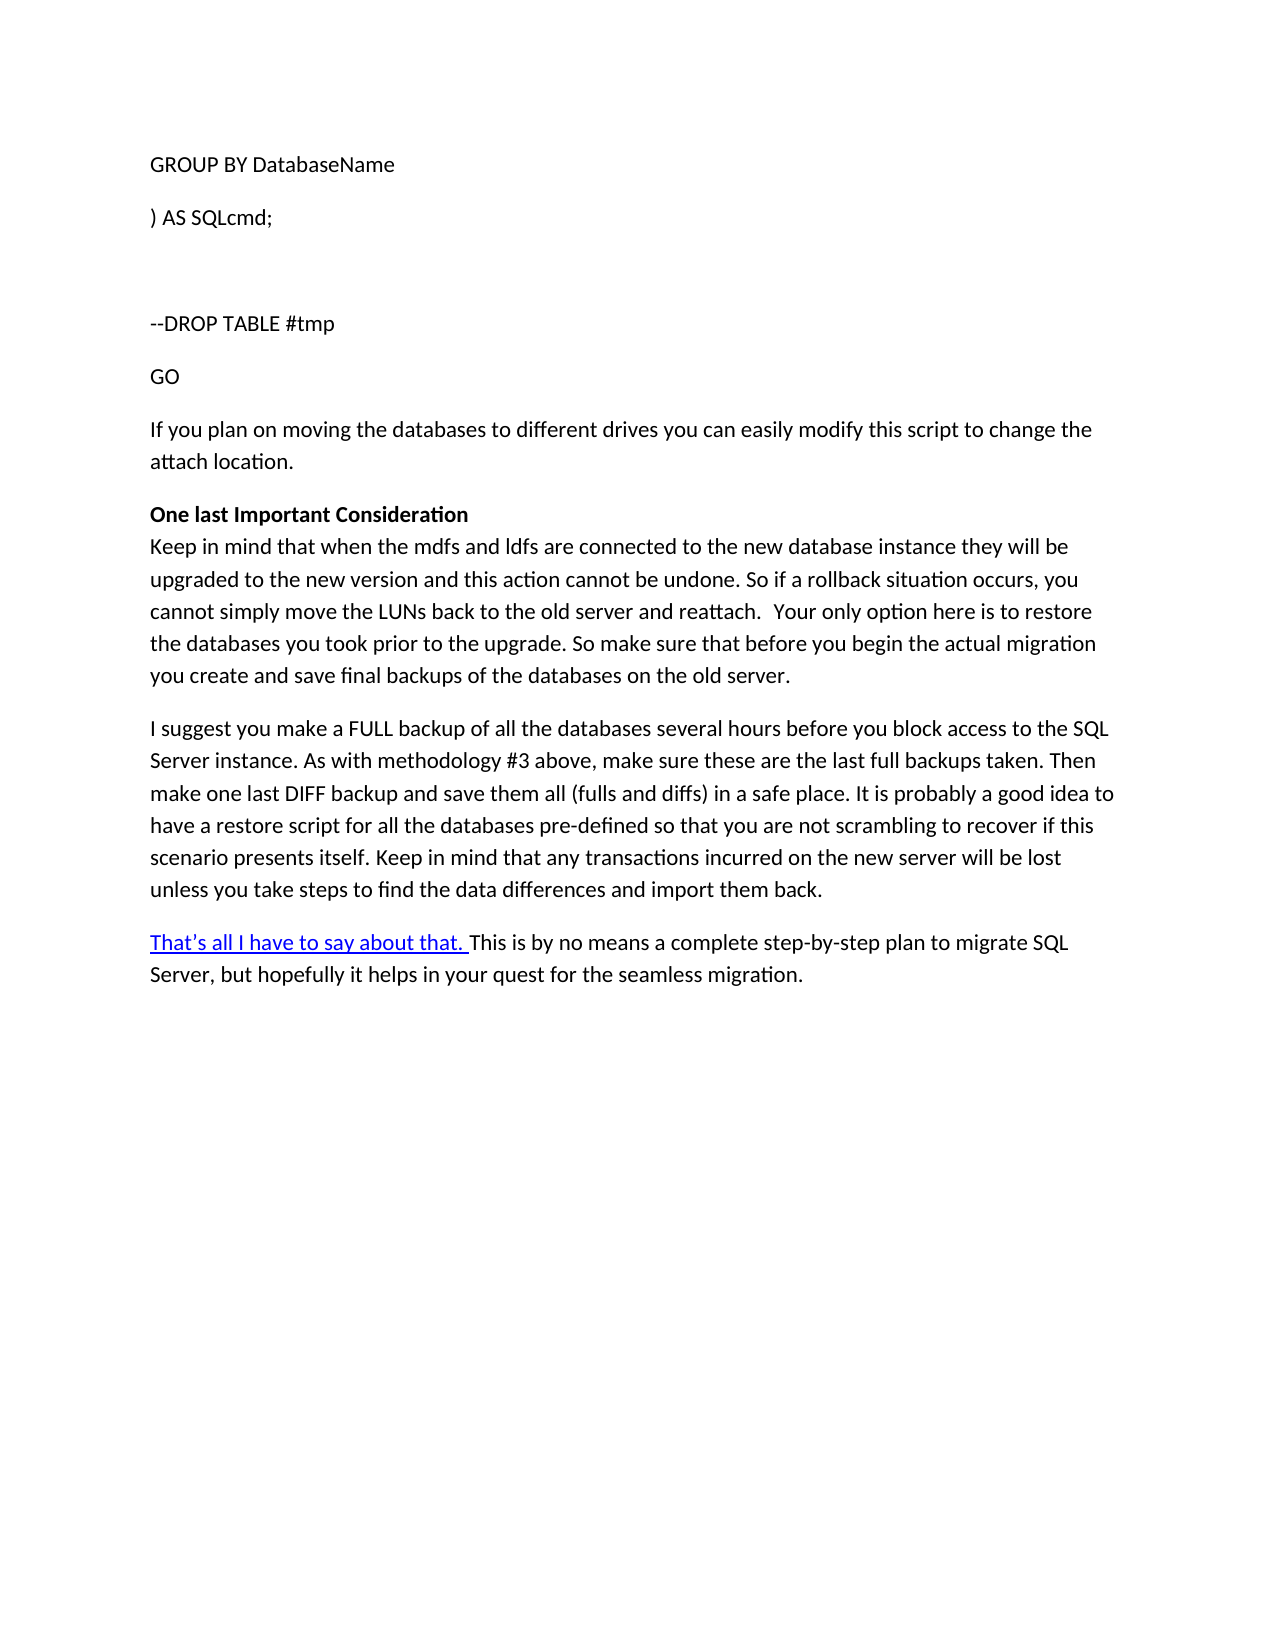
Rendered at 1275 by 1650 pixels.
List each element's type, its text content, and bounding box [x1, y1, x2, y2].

text ) AS SQLcmd; [150, 203, 1125, 231]
text If you plan on moving the databases to different drives you can easily modify this script to change the attach location. [150, 415, 1125, 475]
text GO [150, 362, 1125, 390]
text GROUP BY DatabaseName [150, 150, 1125, 178]
text That’s all I have to say about that. This is by no means a complete step-by-step plan to migrate SQL Server, but hopefully it helps in your quest for the seamless migration. [150, 928, 1125, 988]
text --DROP TABLE #tmp [150, 309, 1125, 337]
text One last Important Consideration Keep in mind that when the mdfs and ldfs are connected to the new database instance they will be upgraded to the new version and this action cannot be undone. So if a rollback situation occurs, you cannot simply move the LUNs back to the old server and reattach. Your only option here is to restore the databases you took prior to the upgrade. So make sure that before you begin the actual migration you create and save final backups of the databases on the old server. [150, 500, 1125, 689]
text I suggest you make a FULL backup of all the databases several hours before you block access to the SQL Server instance. As with methodology #3 above, make sure these are the last full backups taken. Then make one last DIFF backup and save them all (fulls and diffs) in a safe place. It is probably a good idea to have a restore script for all the databases pre-defined so that you are not scrambling to recover if this scenario presents itself. Keep in mind that any transactions incurred on the new server will be lost unless you take steps to find the data differences and import them back. [150, 714, 1125, 903]
